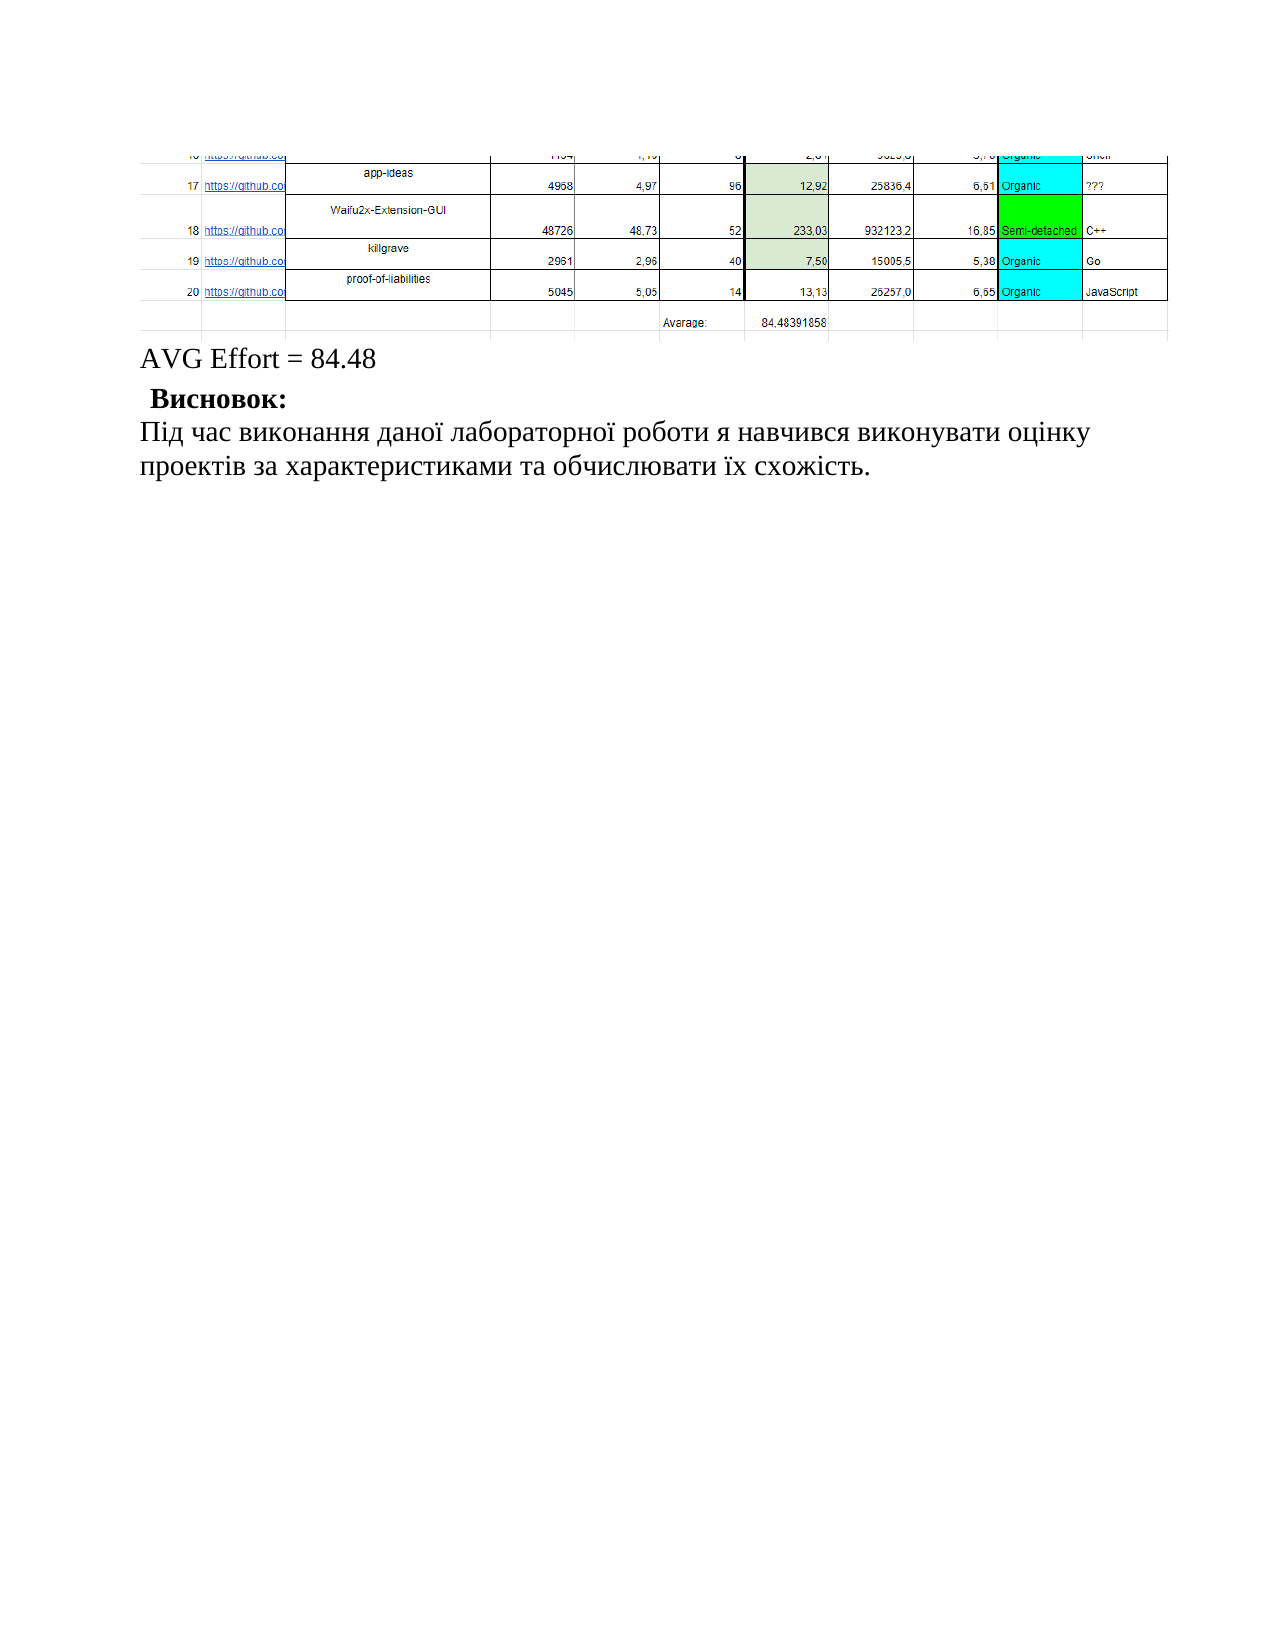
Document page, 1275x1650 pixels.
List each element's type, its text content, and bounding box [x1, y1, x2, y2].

subtitle Висновок: [150, 381, 1169, 414]
text AVG Effort = 84.48 [139, 341, 1169, 374]
picture [139, 156, 1169, 341]
text Під час виконання даної лабораторної роботи я навчився виконувати оцінку проектів за характеристиками та обчислювати їх схожість. [139, 414, 1169, 481]
